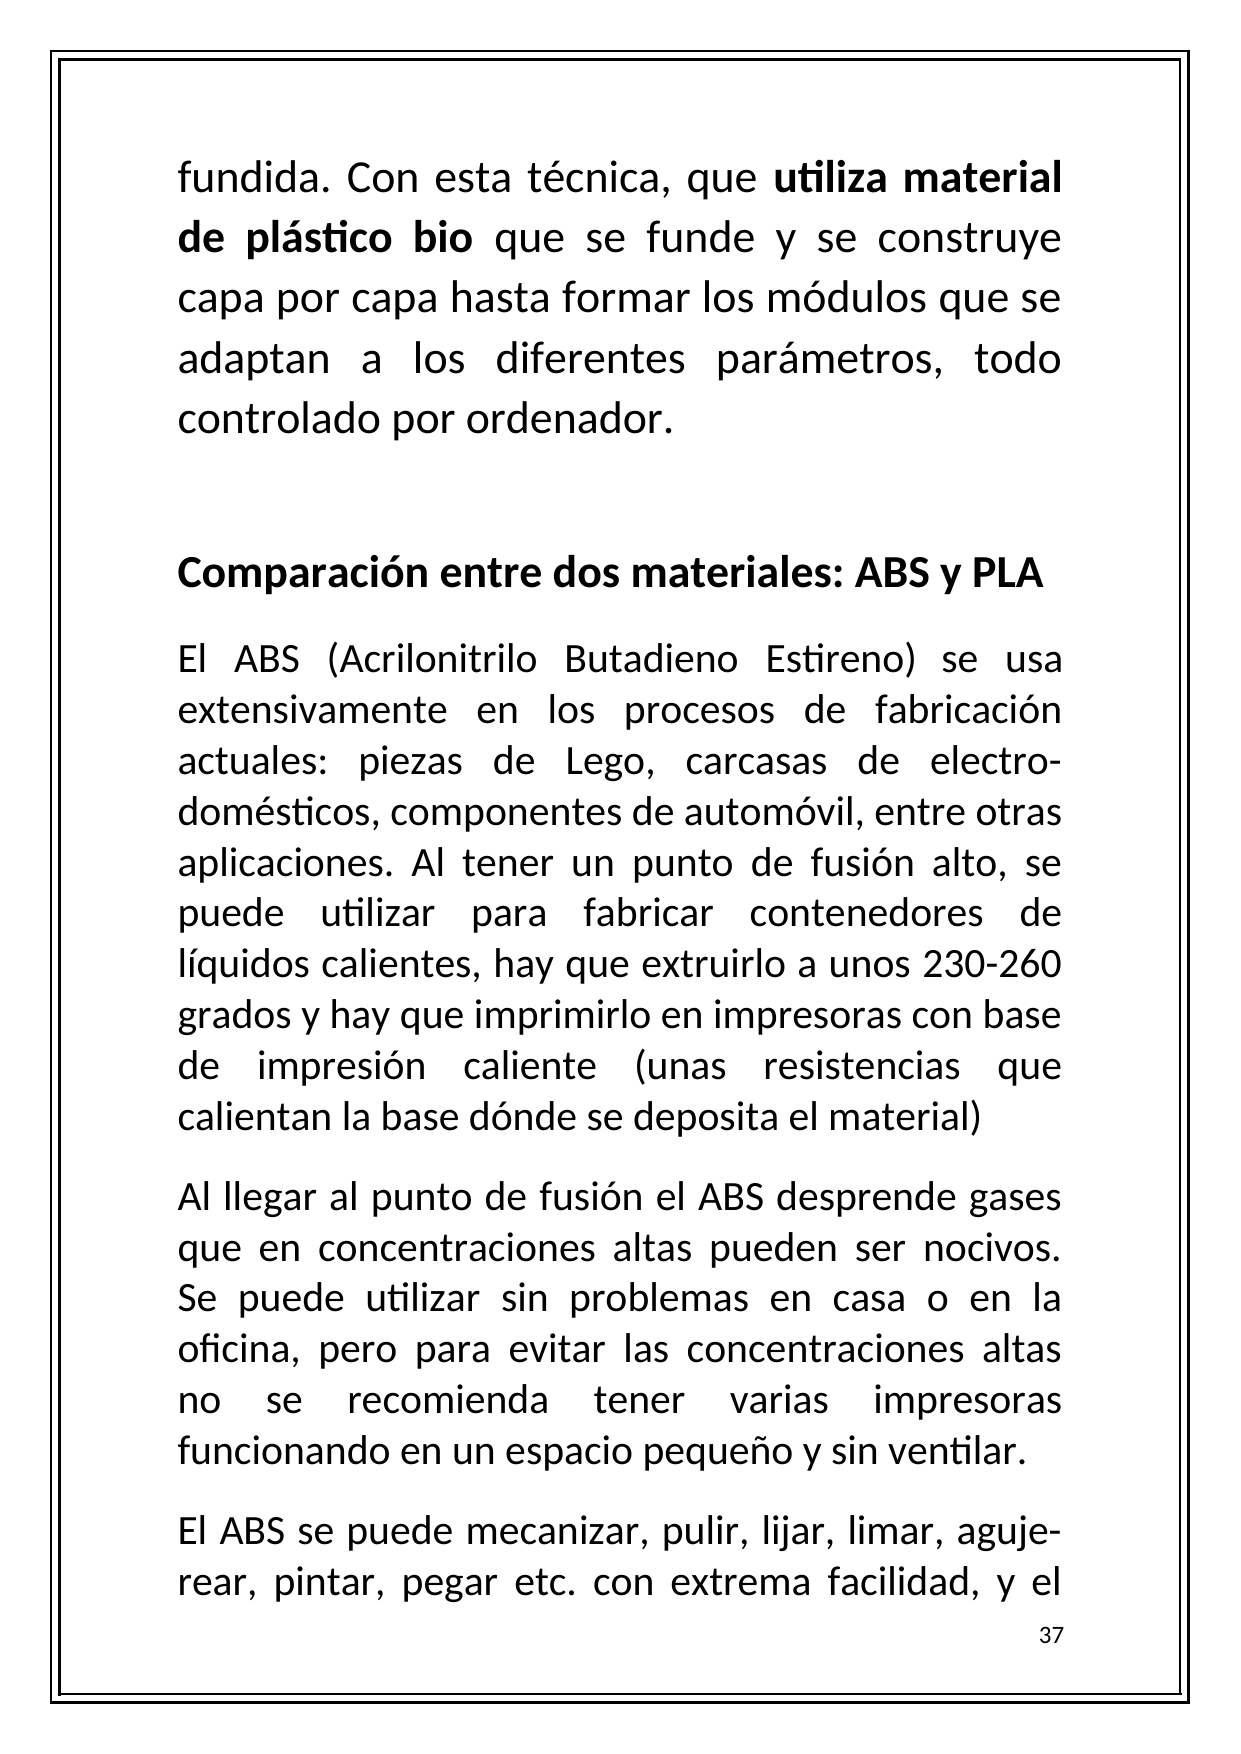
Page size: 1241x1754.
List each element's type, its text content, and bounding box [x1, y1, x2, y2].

text Al llegar al punto de fusión el ABS desprende gases que en concentraciones altas pueden ser nocivos. Se puede utilizar sin problemas en casa o en la oficina, pero para evitar las concentraciones altas no se recomienda tener varias impresoras funcionando en un espacio pequeño y sin ventilar. [177, 1170, 1063, 1475]
text El ABS (Acrilonitrilo Butadieno Estireno) se usa extensivamente en los procesos de fabricación actuales: piezas de Lego, carcasas de electro-domésticos, componentes de automóvil, entre otras aplicaciones. Al tener un punto de fusión alto, se puede utilizar para fabricar contenedores de líquidos calientes, hay que extruirlo a unos 230-260 grados y hay que imprimirlo en impresoras con base de impresión caliente (unas resistencias que calientan la base dónde se deposita el material) [177, 632, 1063, 1141]
text Comparación entre dos materiales: ABS y PLA [177, 543, 1063, 599]
